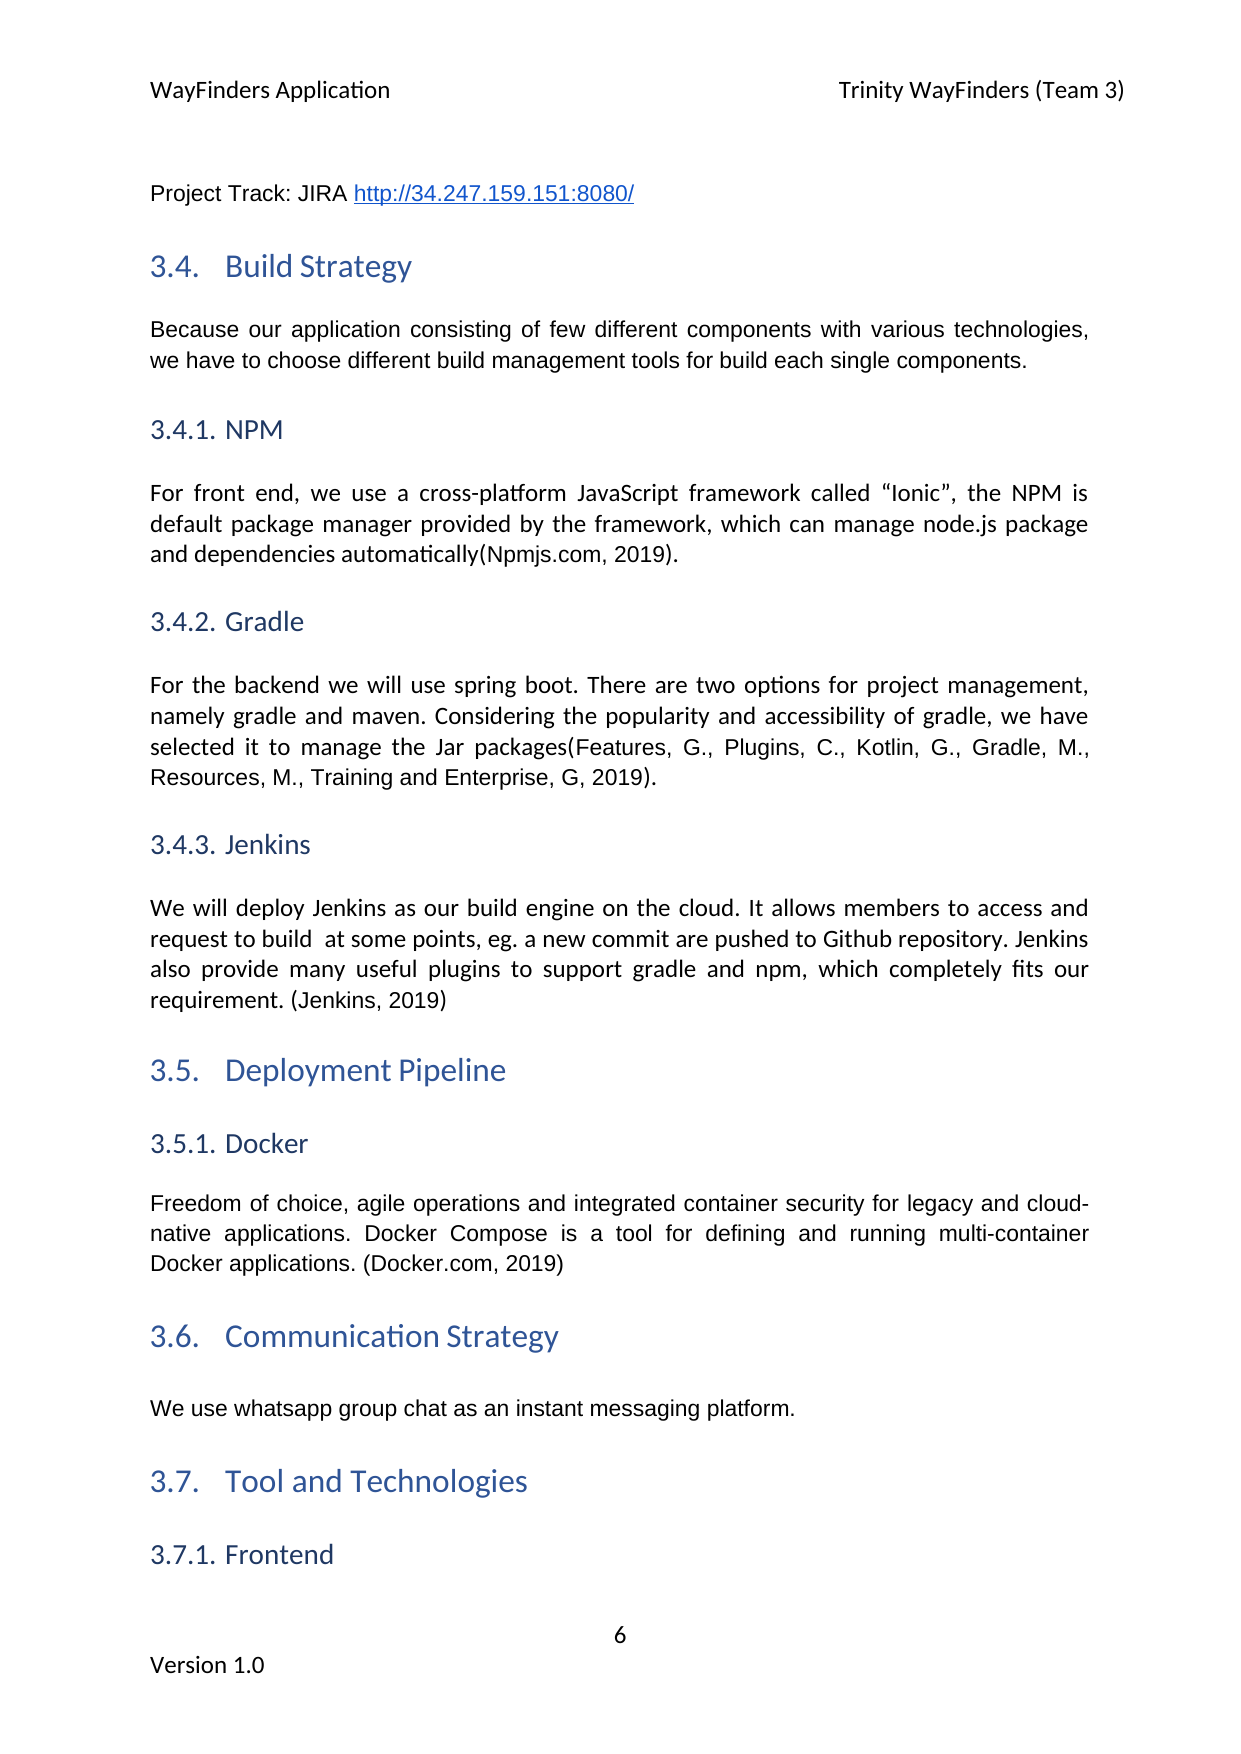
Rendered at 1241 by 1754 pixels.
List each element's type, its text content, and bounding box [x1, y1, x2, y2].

text Freedom of choice, agile operations and integrated container security for legacy and cloud-native applications. Docker Compose is a tool for defining and running multi-container Docker applications. (Docker.com, 2019) [150, 1189, 1090, 1276]
subtitle Jenkins [150, 826, 1090, 862]
subtitle Docker [150, 1125, 1090, 1160]
text We use whatsapp group chat as an instant messaging platform. [150, 1395, 1090, 1422]
text For front end, we use a cross-platform JavaScript framework called “Ionic”, the NPM is default package manager provided by the framework, which can manage node.js package and dependencies automatically(Npmjs.com, 2019). [150, 477, 1090, 569]
subtitle Gradle [150, 603, 1090, 639]
subtitle Communication Strategy [149, 1315, 1090, 1356]
subtitle Frontend [150, 1536, 1090, 1571]
subtitle Tool and Technologies [149, 1460, 1090, 1501]
subtitle NPM [150, 411, 1090, 447]
text We will deploy Jenkins as our build engine on the cloud. It allows members to access and request to build at some points, eg. a new commit are pushed to Github repository. Jenkins also provide many useful plugins to support gradle and npm, which completely fits our requirement. (Jenkins, 2019) [150, 893, 1090, 1015]
subtitle Deployment Pipeline [149, 1049, 1090, 1090]
text Because our application consisting of few different components with various technologies, we have to choose different build management tools for build each single components. [150, 316, 1090, 373]
text Project Track: JIRA http://34.247.159.151:8080/ [150, 180, 1090, 207]
text For the backend we will use spring boot. There are two options for project management, namely gradle and maven. Considering the popularity and accessibility of gradle, we have selected it to manage the Jar packages(Features, G., Plugins, C., Kotlin, G., Gradle, M., Resources, M., Training and Enterprise, G, 2019). [150, 670, 1090, 792]
subtitle Build Strategy [149, 245, 1090, 286]
